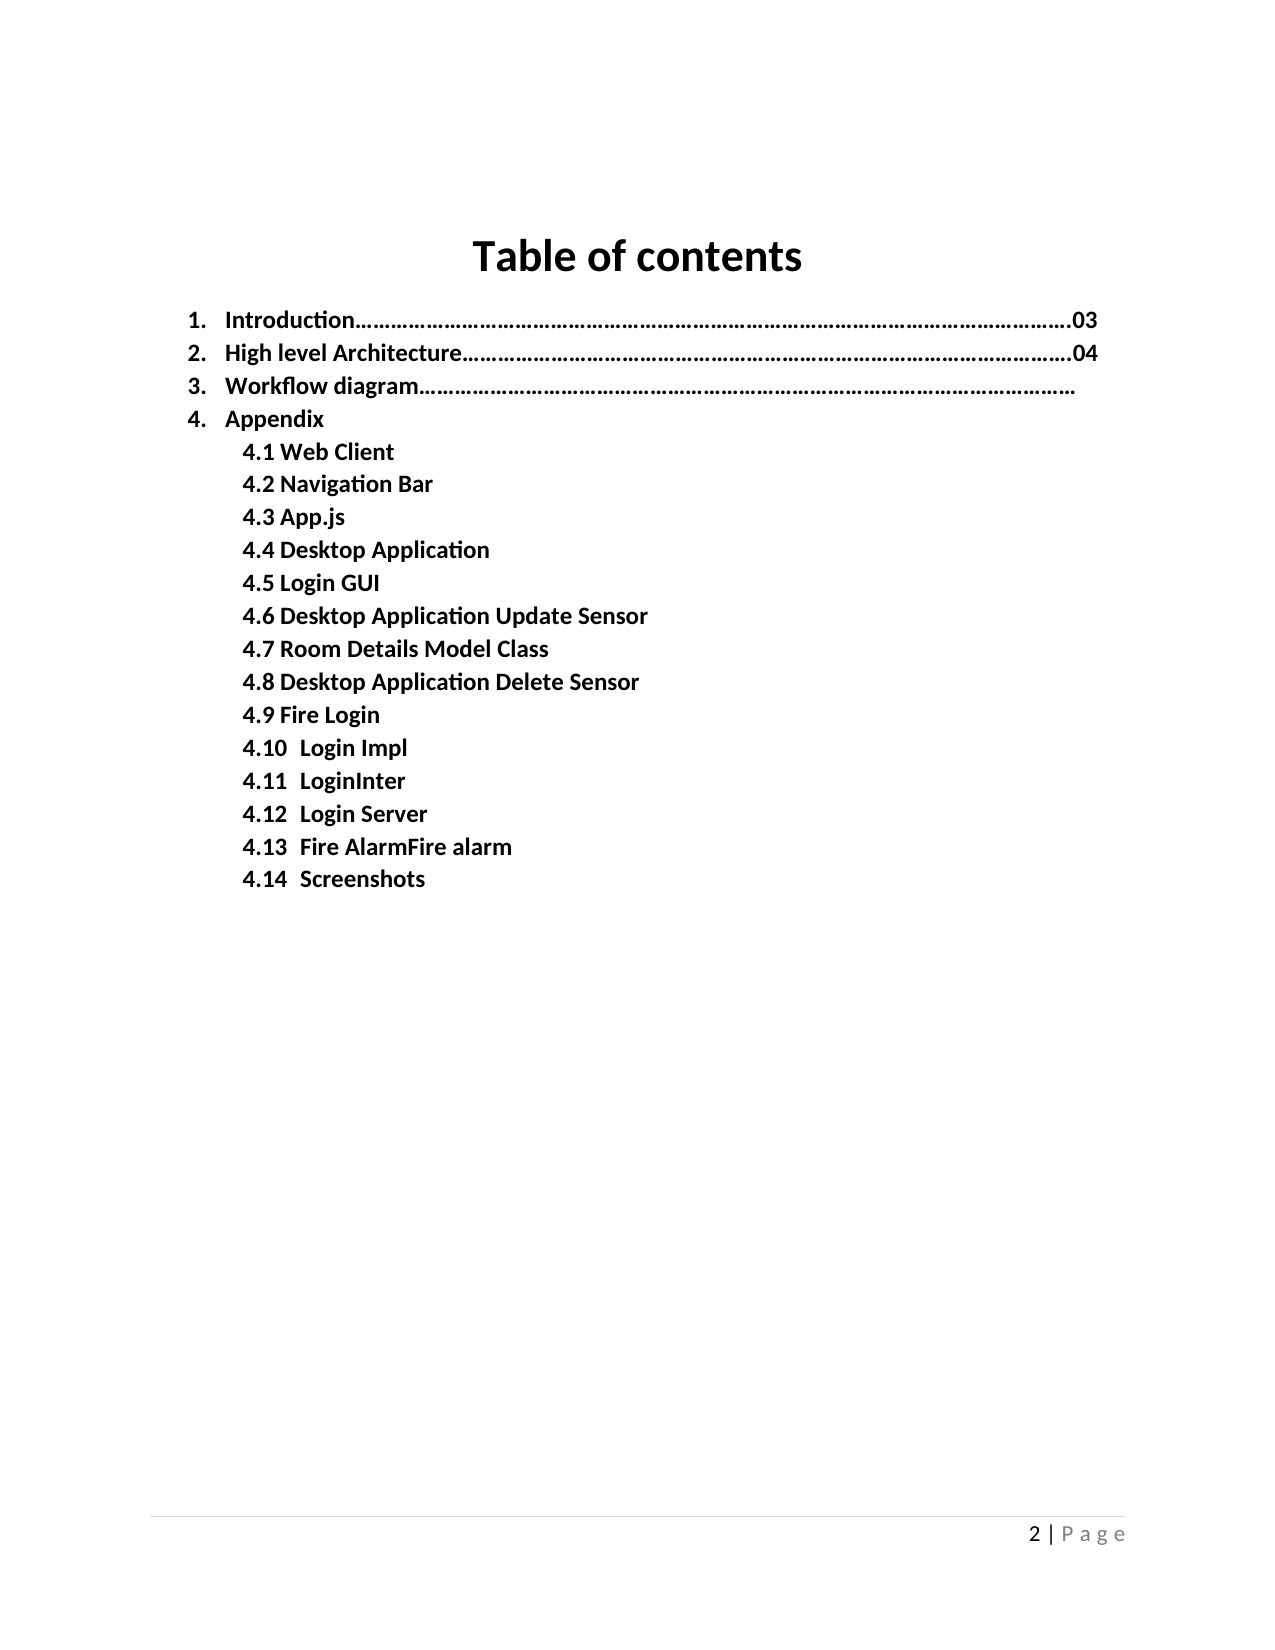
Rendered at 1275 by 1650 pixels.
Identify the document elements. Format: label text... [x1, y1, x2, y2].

list Fire AlarmFire alarm [242, 831, 1125, 861]
list Appendix [187, 403, 1125, 433]
list Fire Login [242, 699, 1125, 729]
list Navigation Bar [242, 468, 1125, 499]
list Login GUI [242, 567, 1125, 598]
list LoginInter [242, 765, 1125, 795]
list Login Server [242, 798, 1125, 828]
list Desktop Application [242, 534, 1125, 565]
list High level Architecture………………………………………………………………………………………….04 [187, 337, 1125, 367]
list Desktop Application Update Sensor [242, 600, 1125, 631]
list App.js [242, 501, 1125, 532]
list Web Client [242, 436, 1125, 466]
text Table of contents [150, 227, 1125, 283]
list Screenshots [242, 863, 1125, 894]
list Room Details Model Class [242, 633, 1125, 664]
list Login Impl [242, 732, 1125, 762]
list Desktop Application Delete Sensor [242, 666, 1125, 697]
list Workflow diagram………………………………………………………………………………………………… [187, 370, 1125, 400]
list Introduction………………………………………………………………………………………………………….03 [187, 304, 1125, 334]
